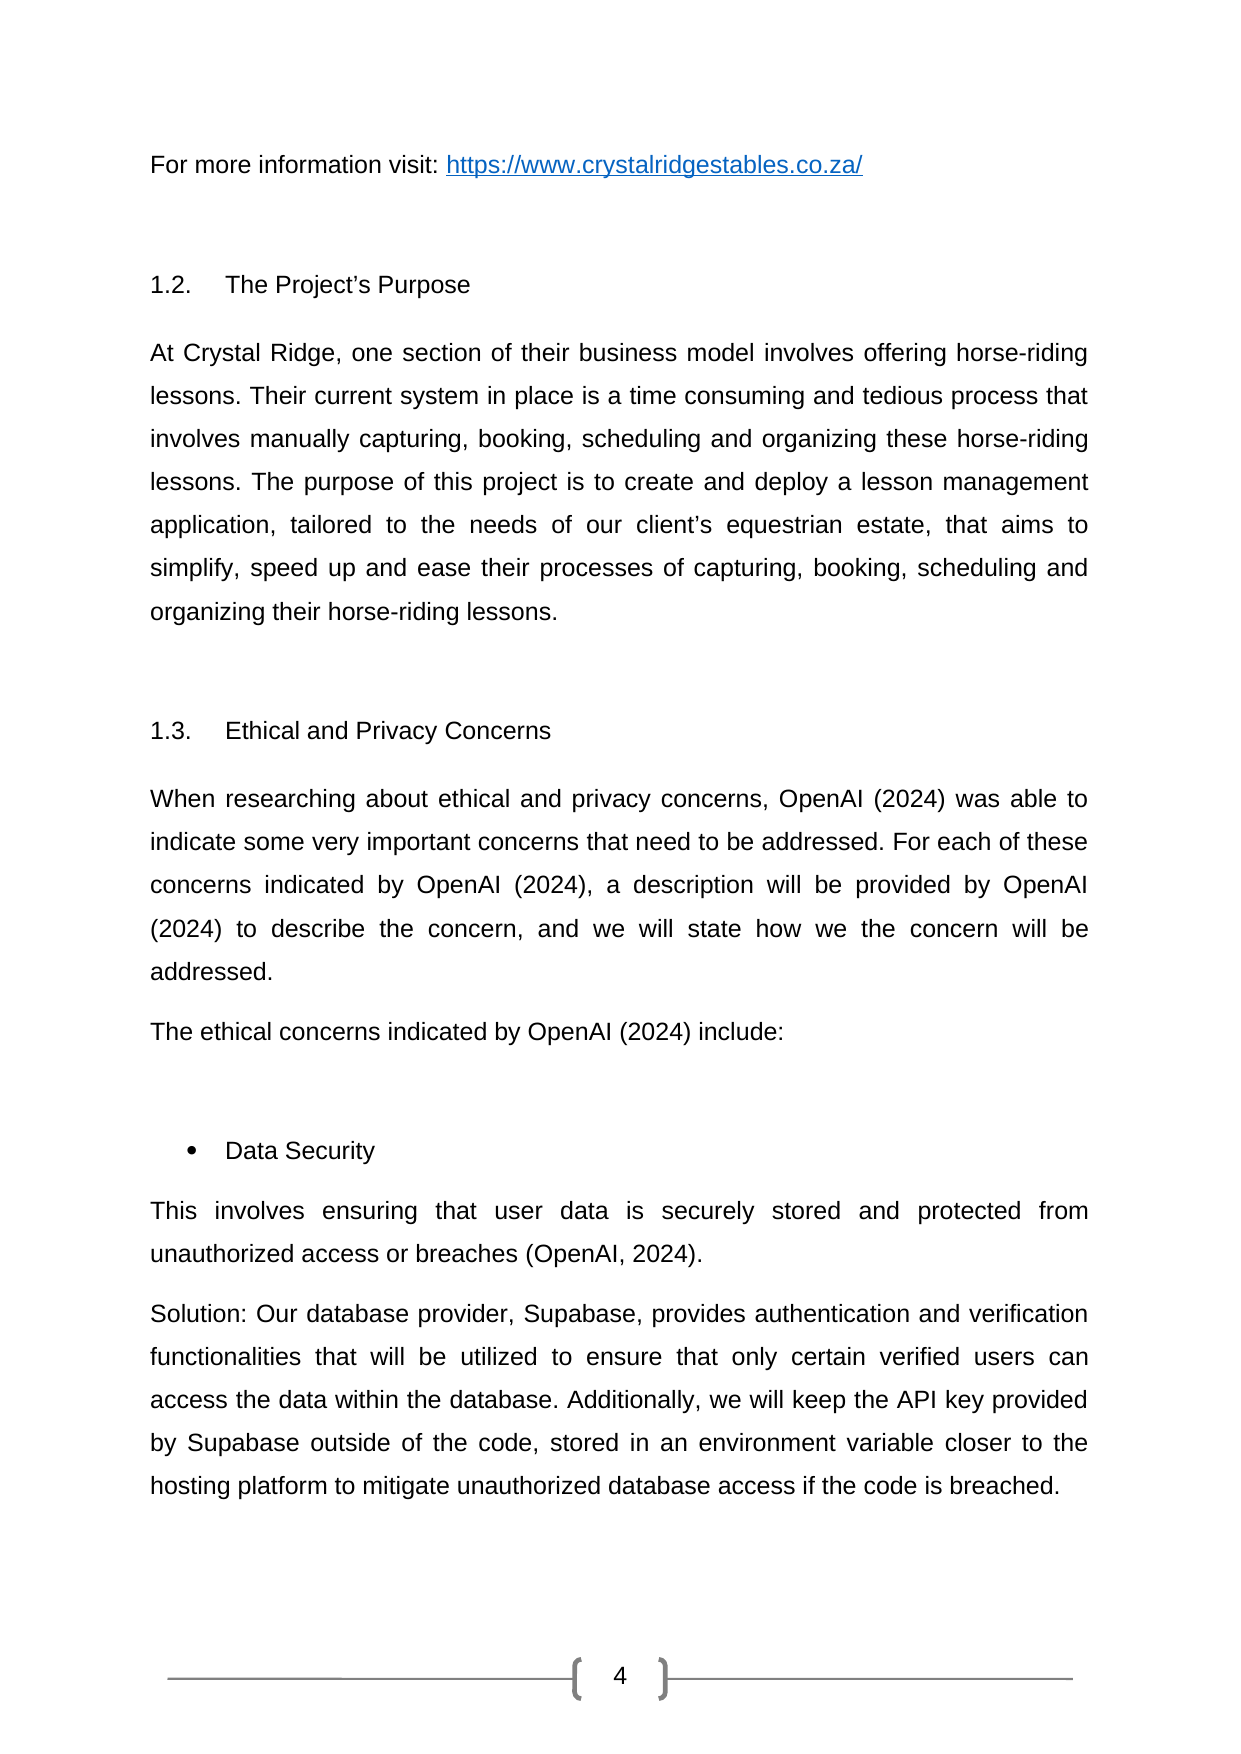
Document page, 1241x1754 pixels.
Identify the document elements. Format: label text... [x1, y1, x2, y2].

text When researching about ethical and privacy concerns, OpenAI (2024) was able to indicate some very important concerns that need to be addressed. For each of these concerns indicated by OpenAI (2024), a description will be provided by OpenAI (2024) to describe the concern, and we will state how we the concern will be addressed. [150, 784, 1090, 985]
subtitle 1.2. The Project’s Purpose [150, 269, 1090, 298]
list Data Security [187, 1136, 1090, 1165]
subtitle 1.3. Ethical and Privacy Concerns [150, 716, 1090, 745]
text For more information visit: https://www.crystalridgestables.co.za/ [150, 150, 1090, 179]
text At Crystal Ridge, one section of their business model involves offering horse-riding lessons. Their current system in place is a time consuming and tedious process that involves manually capturing, booking, scheduling and organizing these horse-riding lessons. The purpose of this project is to create and deploy a lesson management application, tailored to the needs of our client’s equestrian estate, that aims to simplify, speed up and ease their processes of capturing, booking, scheduling and organizing their horse-riding lessons. [150, 338, 1090, 625]
text The ethical concerns indicated by OpenAI (2024) include: [150, 1016, 1090, 1045]
text This involves ensuring that user data is securely stored and protected from unauthorized access or breaches (OpenAI, 2024). [150, 1196, 1090, 1268]
